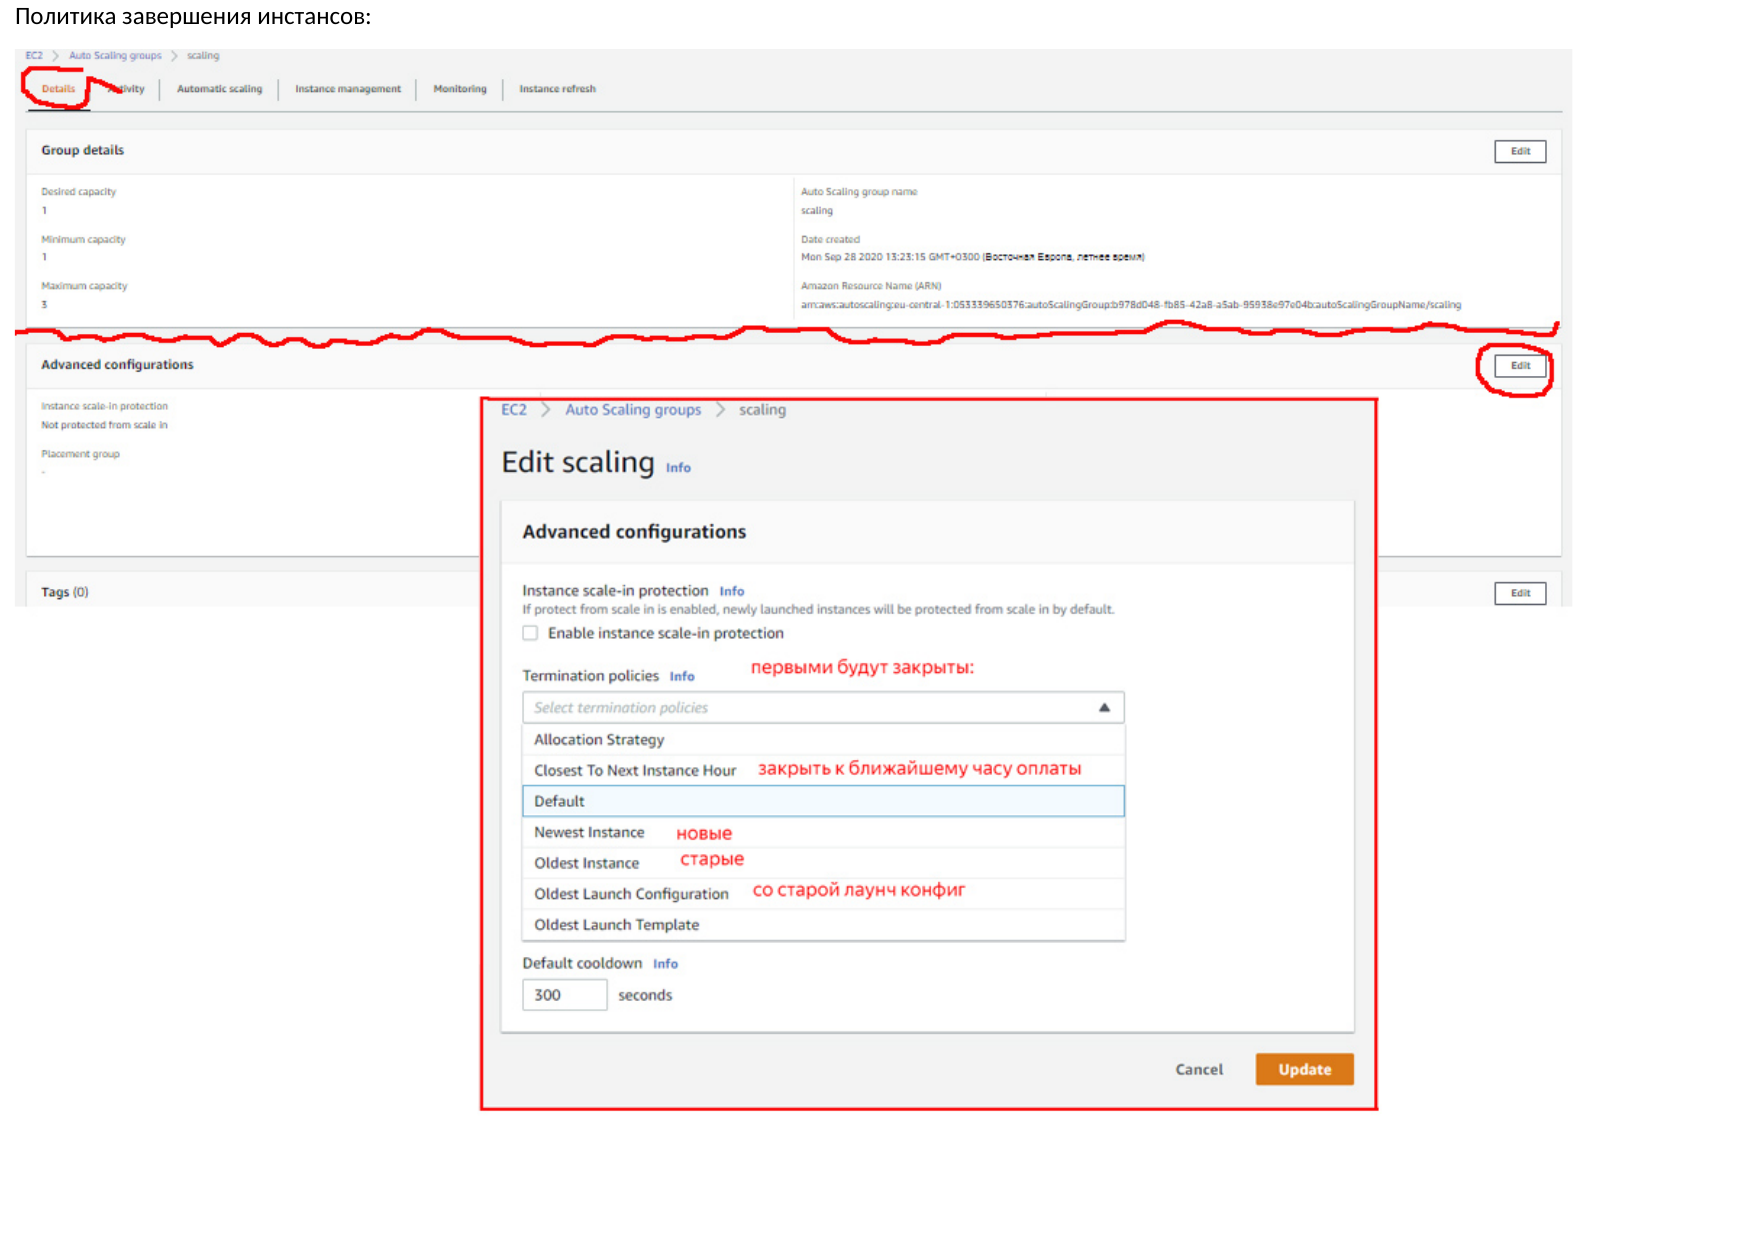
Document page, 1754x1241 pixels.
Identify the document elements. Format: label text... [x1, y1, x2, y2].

text Политика завершения инстансов: [15, 0, 1754, 31]
picture [14, 49, 1573, 1127]
